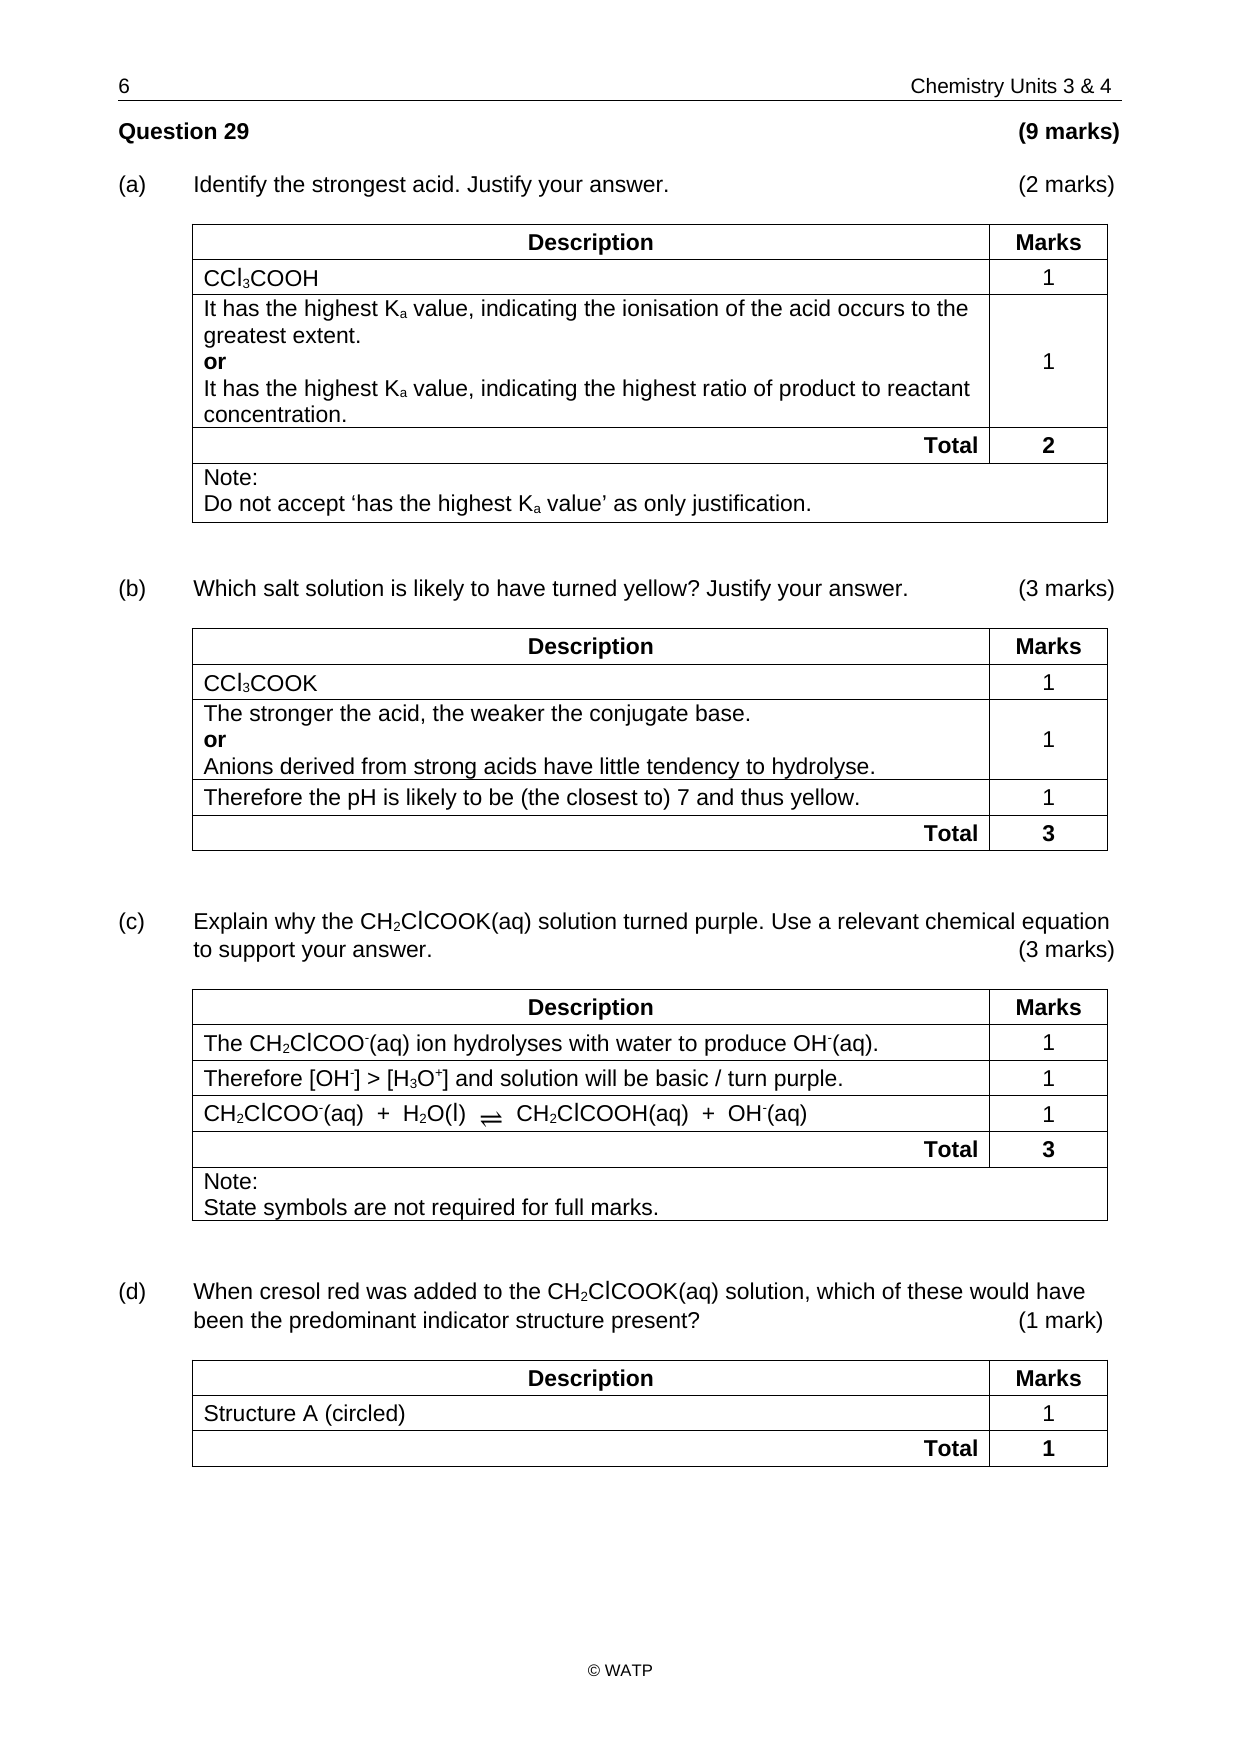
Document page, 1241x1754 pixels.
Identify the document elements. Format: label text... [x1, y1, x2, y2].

table_cell Structure A (circled) [193, 1396, 989, 1430]
text (c) Explain why the CH2ClCOOK(aq) solution turned purple. Use a relevant chemical equation to support your answer. (3 marks) [118, 904, 1122, 963]
table_cell CH2ClCOO-(aq) + H2O(l) ⇌ CH2ClCOOH(aq) + OH-(aq) [193, 1096, 989, 1131]
text (b) Which salt solution is likely to have turned yellow? Justify your answer. (3 marks) [118, 575, 1122, 602]
table_cell Total [193, 816, 989, 850]
table_header Marks [990, 629, 1107, 663]
table_header Description [193, 990, 989, 1024]
table_cell Total [193, 1431, 989, 1466]
table_cell Note: Do not accept ‘has the highest Ka value’ as only justification. [193, 464, 1107, 522]
table_header Marks [990, 1361, 1107, 1395]
table_cell Total [193, 1132, 989, 1167]
text Question 29 (9 marks) [118, 118, 1122, 144]
table_cell 1 [990, 1025, 1107, 1060]
table_cell 1 [990, 1396, 1107, 1430]
table_cell 1 [990, 260, 1107, 294]
table_cell CCl3COOK [193, 665, 989, 699]
table_cell 1 [990, 1061, 1107, 1095]
table_header Description [193, 225, 989, 259]
table_cell 2 [990, 428, 1107, 463]
table_cell 3 [990, 1132, 1107, 1167]
table_cell CCl3COOH [193, 260, 989, 294]
table_cell 1 [990, 1096, 1107, 1131]
table_cell It has the highest Ka value, indicating the ionisation of the acid occurs to the greatest extent. or It has the highest Ka value, indicating the highest ratio of product to reactant concentration. [193, 295, 989, 427]
table_cell 1 [990, 1431, 1107, 1466]
table_cell 3 [990, 816, 1107, 850]
table_cell The stronger the acid, the weaker the conjugate base. or Anions derived from strong acids have little tendency to hydrolyse. [193, 700, 989, 779]
table_cell 1 [990, 700, 1107, 779]
table_cell Therefore the pH is likely to be (the closest to) 7 and thus yellow. [193, 780, 989, 814]
table_header Marks [990, 225, 1107, 259]
table_header Marks [990, 990, 1107, 1024]
text (a) Identify the strongest acid. Justify your answer. (2 marks) [118, 171, 1122, 197]
table_header Description [193, 1361, 989, 1395]
table_cell 1 [990, 780, 1107, 814]
table_cell Therefore [OH-] > [H3O+] and solution will be basic / turn purple. [193, 1061, 989, 1095]
text (d) When cresol red was added to the CH2ClCOOK(aq) solution, which of these would have been the predominant indicator structure present? (1 mark) [118, 1274, 1122, 1333]
table_cell 1 [990, 665, 1107, 699]
table_header Description [193, 629, 989, 663]
table_cell Total [193, 428, 989, 463]
table_cell Note: State symbols are not required for full marks. [193, 1168, 1107, 1220]
table_cell The CH2ClCOO-(aq) ion hydrolyses with water to produce OH-(aq). [193, 1025, 989, 1060]
table_cell 1 [990, 295, 1107, 427]
